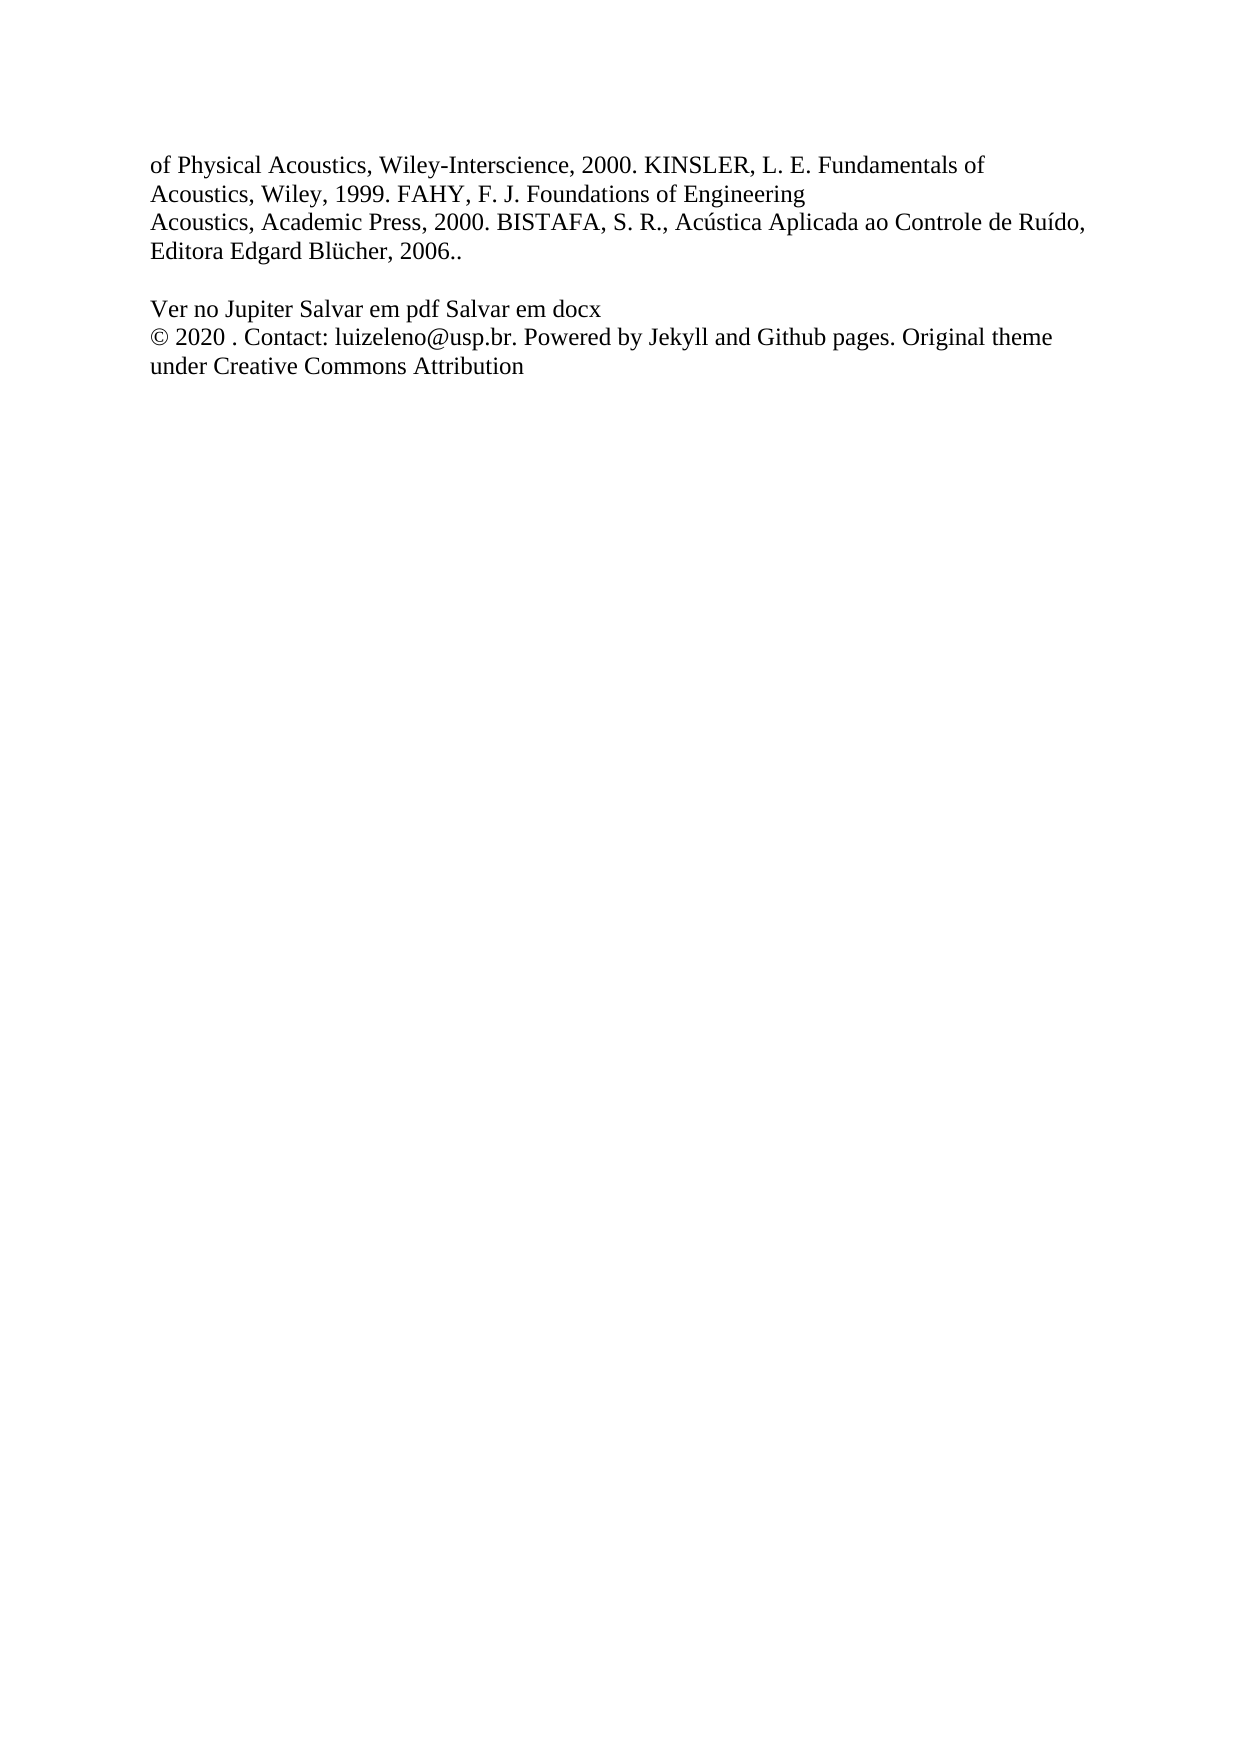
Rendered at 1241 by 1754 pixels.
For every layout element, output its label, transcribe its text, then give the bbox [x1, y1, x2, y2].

text © 2020 . Contact: luizeleno@usp.br. Powered by Jekyll and Github pages. Original theme under Creative Commons Attribution [150, 322, 1090, 380]
text Ver no Jupiter Salvar em pdf Salvar em docx [150, 294, 1090, 322]
text of Physical Acoustics, Wiley-Interscience, 2000. KINSLER, L. E. Fundamentals of Acoustics, Wiley, 1999. FAHY, F. J. Foundations of Engineering [150, 150, 1090, 207]
text Acoustics, Academic Press, 2000. BISTAFA, S. R., Acústica Aplicada ao Controle de Ruído, Editora Edgard Blücher, 2006.. [150, 207, 1090, 265]
